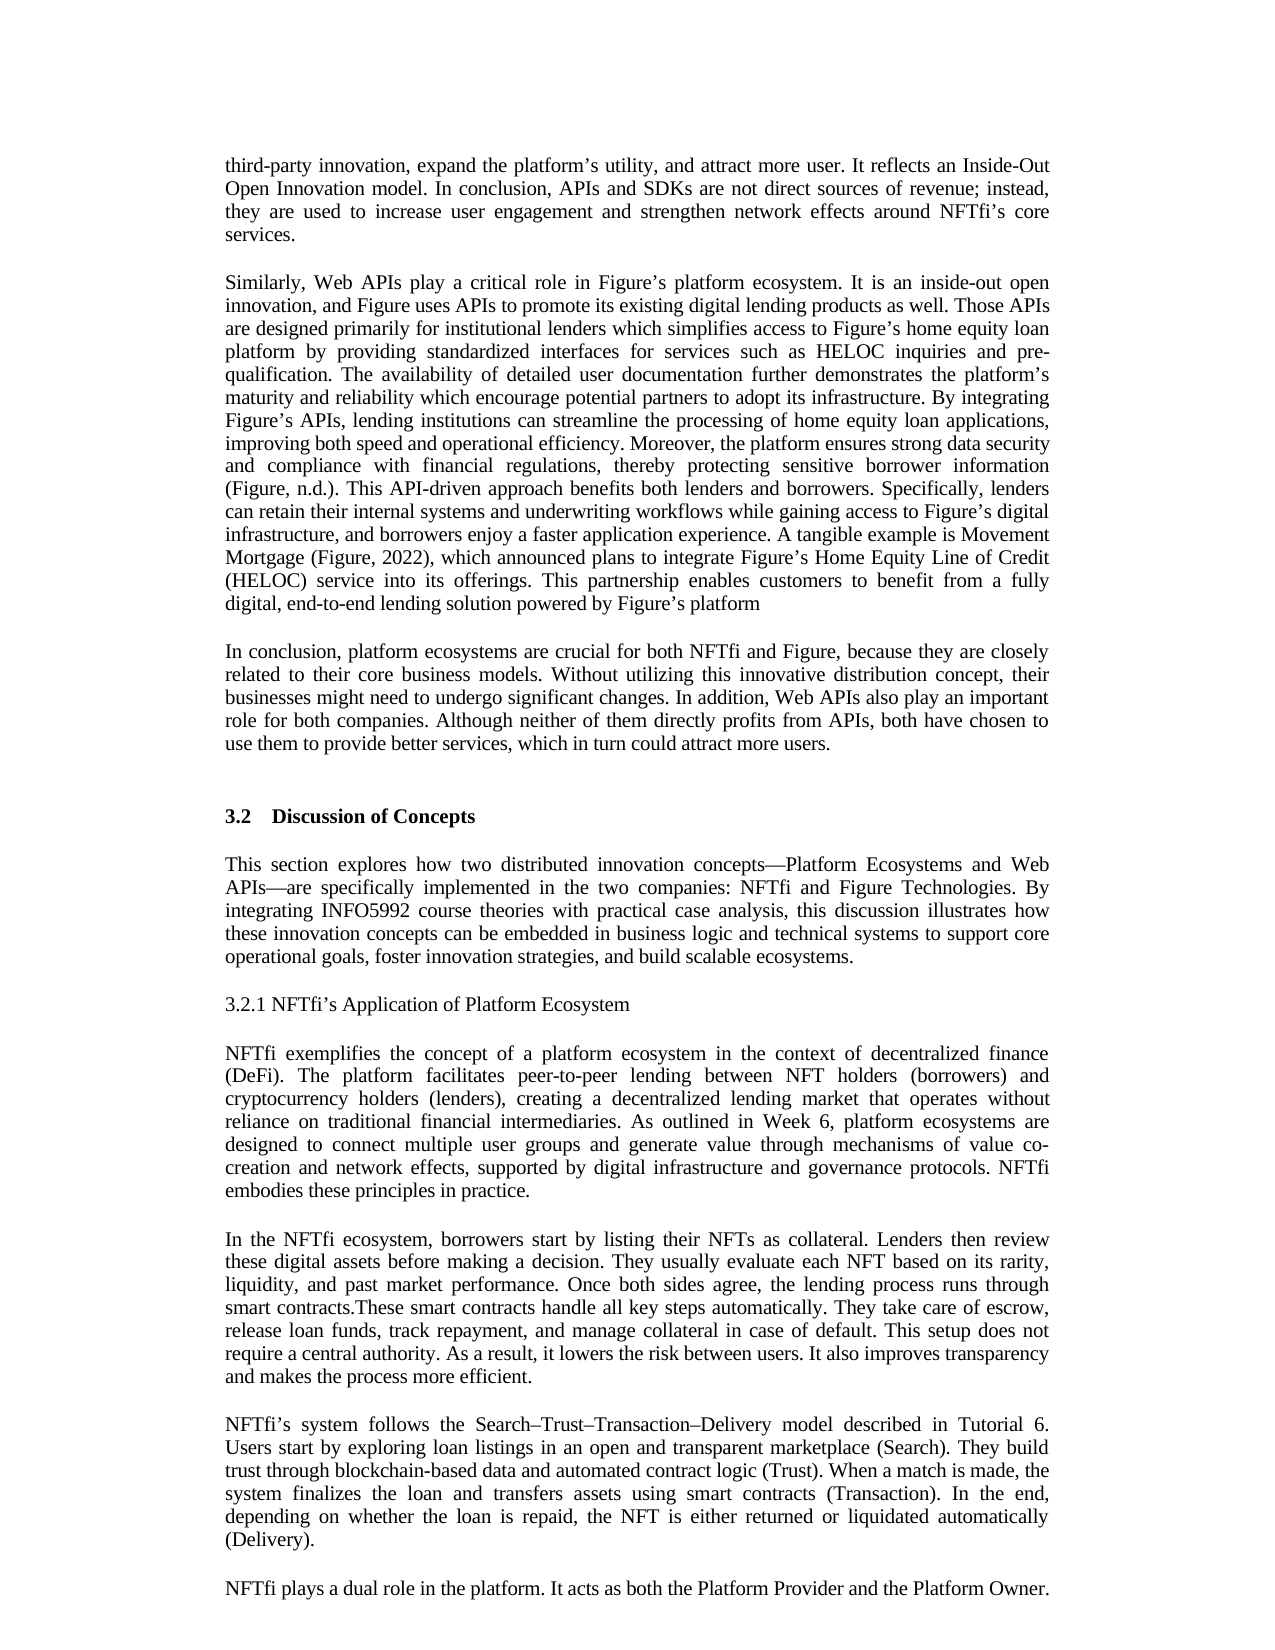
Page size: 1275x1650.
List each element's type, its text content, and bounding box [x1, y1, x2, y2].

text Similarly, Web APIs play a critical role in Figure’s platform ecosystem. It is an inside-out open innovation, and Figure uses APIs to promote its existing digital lending products as well. Those APIs are designed primarily for institutional lenders which simplifies access to Figure’s home equity loan platform by providing standardized interfaces for services such as HELOC inquiries and pre-qualification. The availability of detailed user documentation further demonstrates the platform’s maturity and reliability which encourage potential partners to adopt its infrastructure. By integrating Figure’s APIs, lending institutions can streamline the processing of home equity loan applications, improving both speed and operational efficiency. Moreover, the platform ensures strong data security and compliance with financial regulations, thereby protecting sensitive borrower information (Figure, n.d.). This API-driven approach benefits both lenders and borrowers. Specifically, lenders can retain their internal systems and underwriting workflows while gaining access to Figure’s digital infrastructure, and borrowers enjoy a faster application experience. A tangible example is Movement Mortgage (Figure, 2022), which announced plans to integrate Figure’s Home Equity Line of Credit (HELOC) service into its offerings. This partnership enables customers to benefit from a fully digital, end-to-end lending solution powered by Figure’s platform [225, 271, 1050, 615]
text NFTfi exemplifies the concept of a platform ecosystem in the context of decentralized finance (DeFi). The platform facilitates peer-to-peer lending between NFT holders (borrowers) and cryptocurrency holders (lenders), creating a decentralized lending market that operates without reliance on traditional financial intermediaries. As outlined in Week 6, platform ecosystems are designed to connect multiple user groups and generate value through mechanisms of value co-creation and network effects, supported by digital infrastructure and governance protocols. NFTfi embodies these principles in practice. [225, 1042, 1050, 1202]
text 3.2.1 NFTfi’s Application of Platform Ecosystem [225, 993, 1050, 1016]
text In the NFTfi ecosystem, borrowers start by listing their NFTs as collateral. Lenders then review these digital assets before making a decision. They usually evaluate each NFT based on its rarity, liquidity, and past market performance. Once both sides agree, the lending process runs through smart contracts.These smart contracts handle all key steps automatically. They take care of escrow, release loan funds, track repayment, and manage collateral in case of default. This setup does not require a central authority. As a result, it lowers the risk between users. It also improves transparency and makes the process more efficient. [225, 1228, 1050, 1388]
text In conclusion, platform ecosystems are crucial for both NFTfi and Figure, because they are closely related to their core business models. Without utilizing this innovative distribution concept, their businesses might need to undergo significant changes. In addition, Web APIs also play an important role for both companies. Although neither of them directly profits from APIs, both have chosen to use them to provide better services, which in turn could attract more users. [225, 641, 1050, 755]
text This section explores how two distributed innovation concepts—Platform Ecosystems and Web APIs—are specifically implemented in the two companies: NFTfi and Figure Technologies. By integrating INFO5992 course theories with practical case analysis, this discussion illustrates how these innovation concepts can be embedded in business logic and technical systems to support core operational goals, foster innovation strategies, and build scalable ecosystems. [225, 853, 1050, 968]
subtitle Discussion of Concepts [225, 803, 1087, 828]
text NFTfi’s system follows the Search–Trust–Transaction–Delivery model described in Tutorial 6. Users start by exploring loan listings in an open and transparent marketplace (Search). They build trust through blockchain-based data and automated contract logic (Trust). When a match is made, the system finalizes the loan and transfers assets using smart contracts (Transaction). In the end, depending on whether the loan is repaid, the NFT is either returned or liquidated automatically (Delivery). [225, 1414, 1050, 1551]
